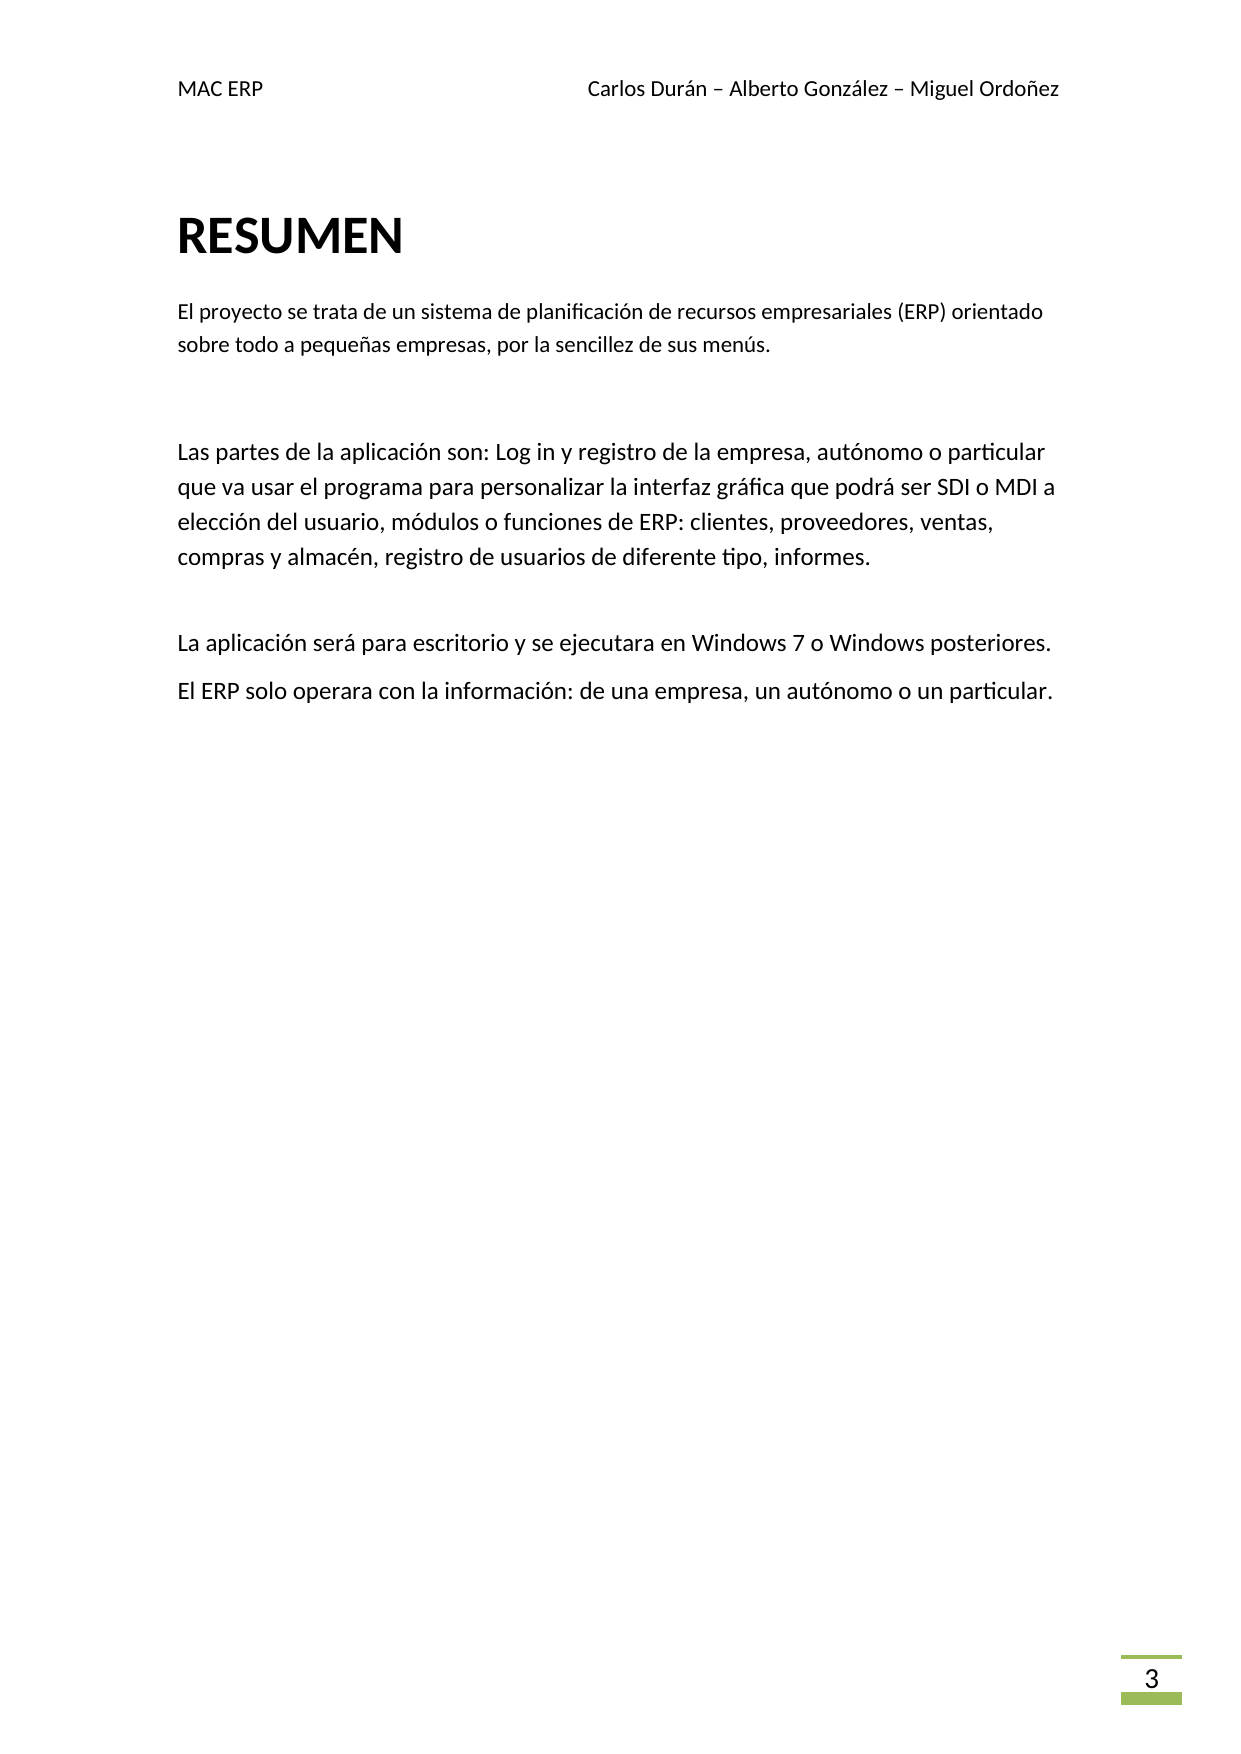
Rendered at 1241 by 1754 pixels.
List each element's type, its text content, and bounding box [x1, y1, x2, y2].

text El ERP solo operara con la información: de una empresa, un autónomo o un particular. [177, 675, 1063, 705]
text La aplicación será para escritorio y se ejecutara en Windows 7 o Windows posteriores. [177, 627, 1063, 658]
text Las partes de la aplicación son: Log in y registro de la empresa, autónomo o particular que va usar el programa para personalizar la interfaz gráfica que podrá ser SDI o MDI a elección del usuario, módulos o funciones de ERP: clientes, proveedores, ventas, compras y almacén, registro de usuarios de diferente tipo, informes. [177, 436, 1063, 571]
text RESUMEN [177, 201, 1063, 267]
text El proyecto se trata de un sistema de planificación de recursos empresariales (ERP) orientado sobre todo a pequeñas empresas, por la sencillez de sus menús. [177, 297, 1063, 358]
